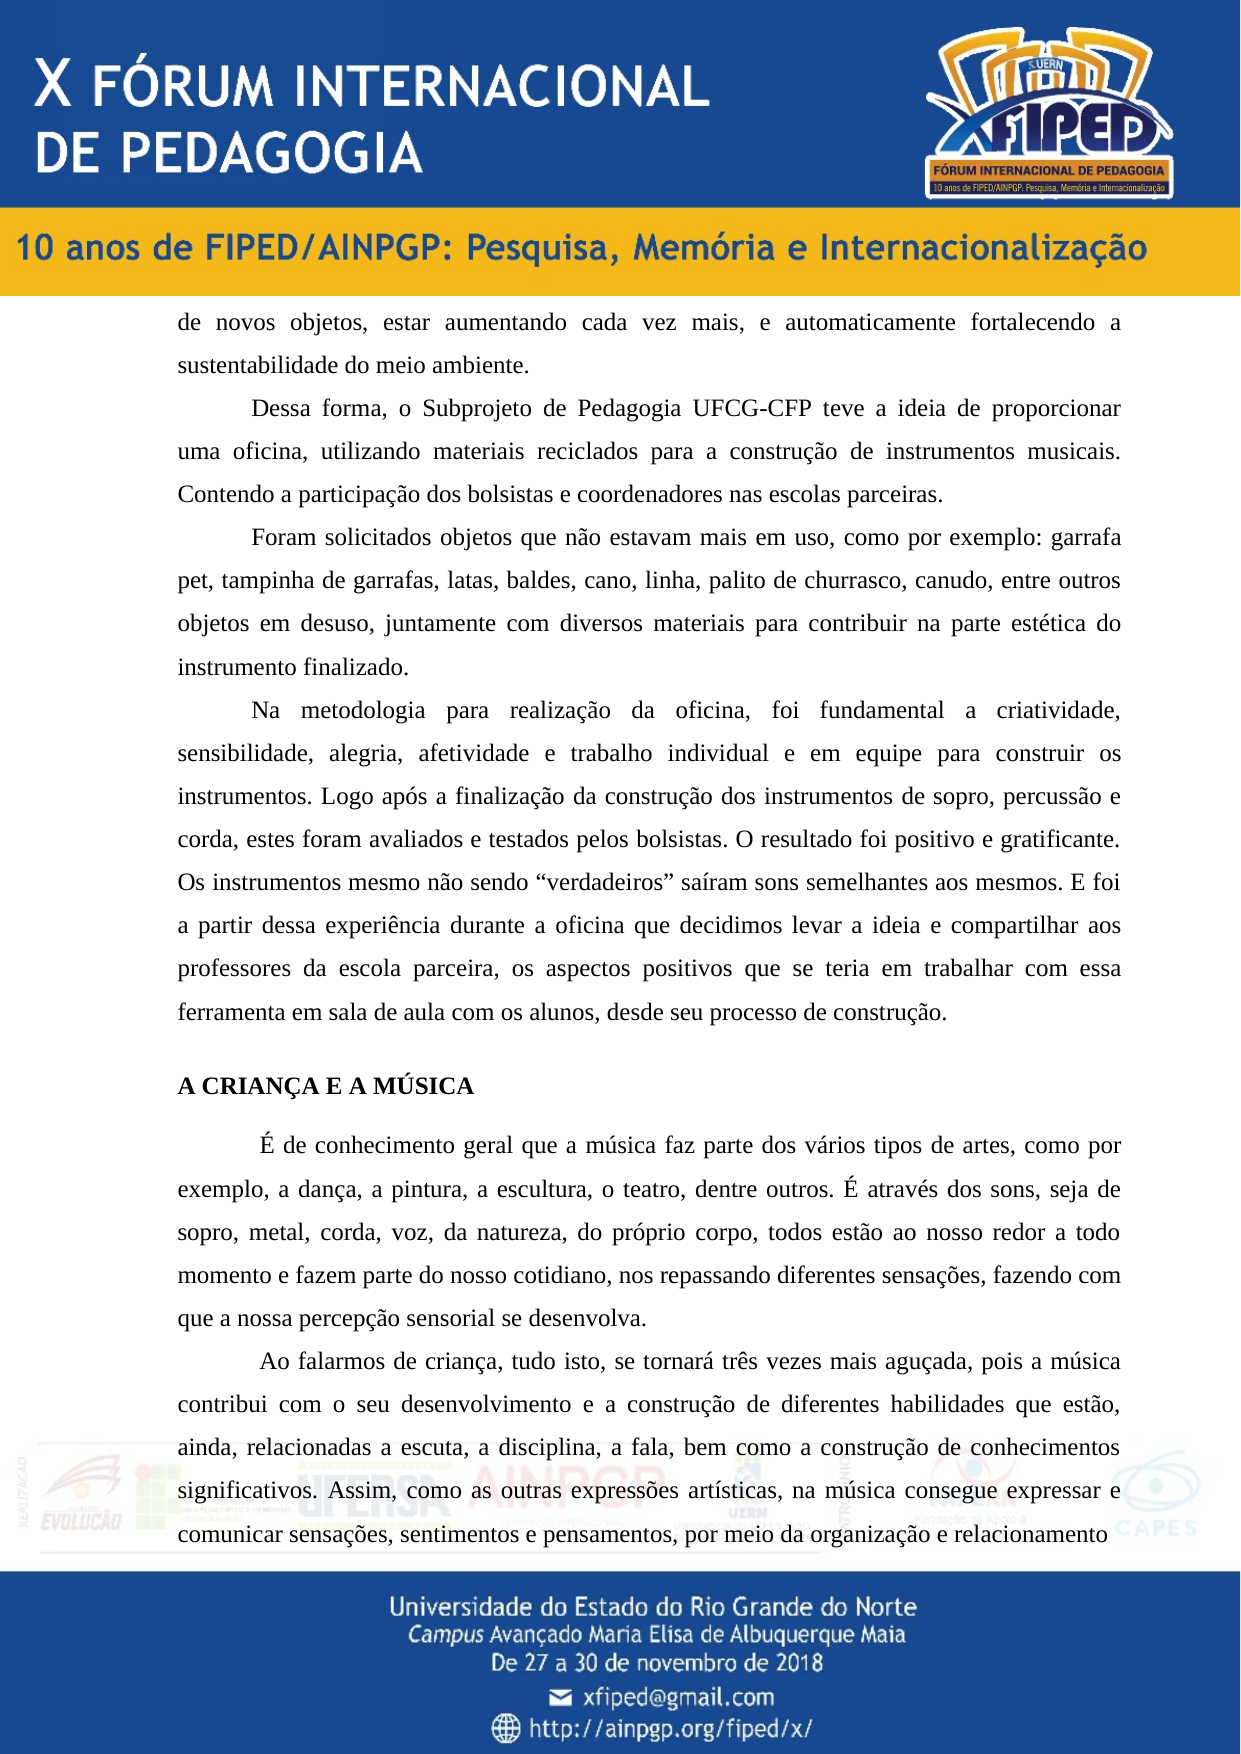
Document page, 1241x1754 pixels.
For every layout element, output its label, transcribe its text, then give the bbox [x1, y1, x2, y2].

text Dessa forma, o Subprojeto de Pedagogia UFCG-CFP teve a ideia de proporcionar uma oficina, utilizando materiais reciclados para a construção de instrumentos musicais. Contendo a participação dos bolsistas e coordenadores nas escolas parceiras. [177, 393, 1122, 508]
text É de conhecimento geral que a música faz parte dos vários tipos de artes, como por exemplo, a dança, a pintura, a escultura, o teatro, dentre outros. É através dos sons, seja de sopro, metal, corda, voz, da natureza, do próprio corpo, todos estão ao nosso redor a todo momento e fazem parte do nosso cotidiano, nos repassando diferentes sensações, fazendo com que a nossa percepção sensorial se desenvolva. [177, 1131, 1122, 1332]
text Foram solicitados objetos que não estavam mais em uso, como por exemplo: garrafa pet, tampinha de garrafas, latas, baldes, cano, linha, palito de churrasco, canudo, entre outros objetos em desuso, juntamente com diversos materiais para contribuir na parte estética do instrumento finalizado. [177, 522, 1122, 680]
text Ao falarmos de criança, tudo isto, se tornará três vezes mais aguçada, pois a música contribui com o seu desenvolvimento e a construção de diferentes habilidades que estão, ainda, relacionadas a escuta, a disciplina, a fala, bem como a construção de conhecimentos significativos. Assim, como as outras expressões artísticas, na música consegue expressar e comunicar sensações, sentimentos e pensamentos, por meio da organização e relacionamento [177, 1346, 1122, 1547]
text de novos objetos, estar aumentando cada vez mais, e automaticamente fortalecendo a sustentabilidade do meio ambiente. [177, 307, 1122, 378]
list A CRIANÇA E A MÚSICA [177, 1071, 1122, 1099]
text Na metodologia para realização da oficina, foi fundamental a criatividade, sensibilidade, alegria, afetividade e trabalho individual e em equipe para construir os instrumentos. Logo após a finalização da construção dos instrumentos de sopro, percussão e corda, estes foram avaliados e testados pelos bolsistas. O resultado foi positivo e gratificante. Os instrumentos mesmo não sendo “verdadeiros” saíram sons semelhantes aos mesmos. E foi a partir dessa experiência durante a oficina que decidimos levar a ideia e compartilhar aos professores da escola parceira, os aspectos positivos que se teria em trabalhar com essa ferramenta em sala de aula com os alunos, desde seu processo de construção. [177, 695, 1122, 1025]
picture [0, 0, 1241, 296]
picture [0, 1417, 1241, 1754]
